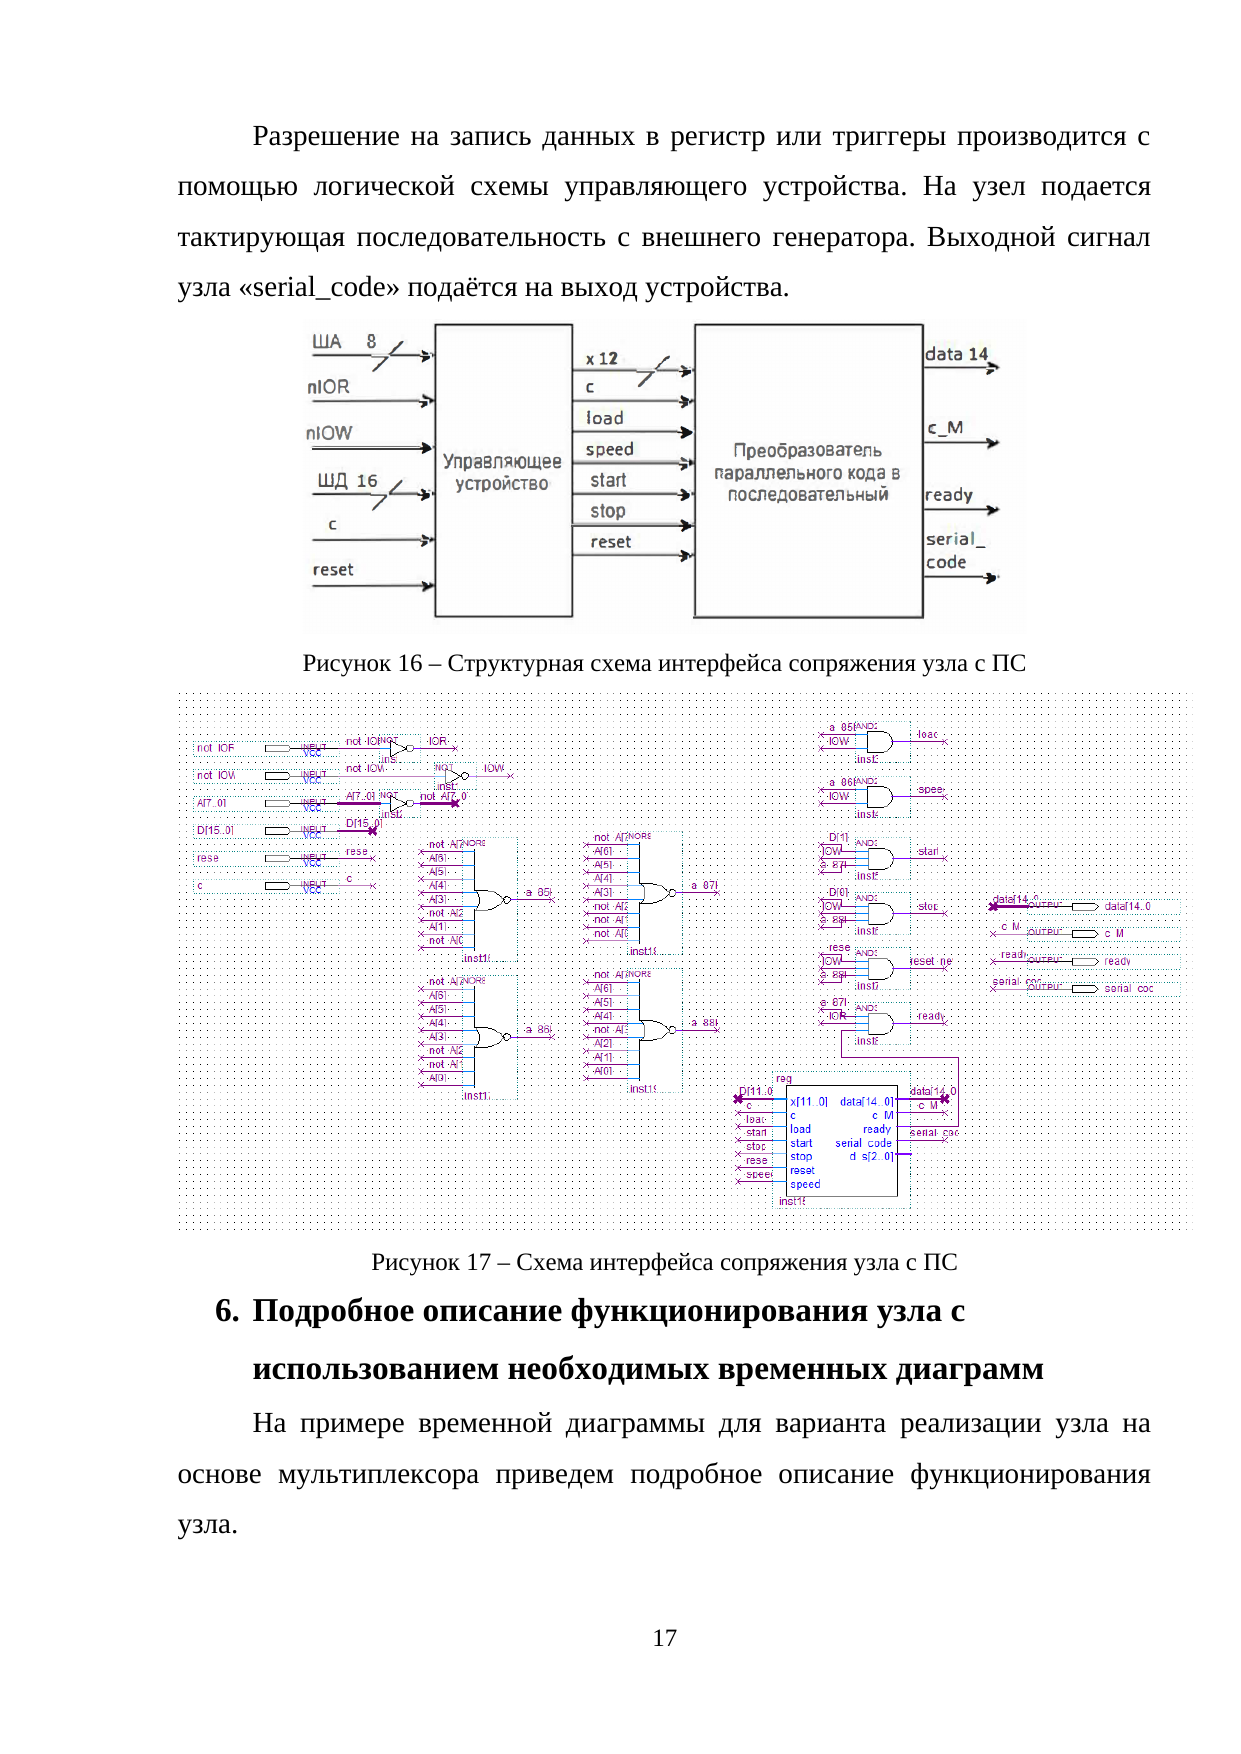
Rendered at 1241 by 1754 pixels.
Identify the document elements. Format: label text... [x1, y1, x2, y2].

text На примере временной диаграммы для варианта реализации узла на основе мультиплексора приведем подробное описание функционирования узла. [177, 1405, 1152, 1539]
text Рисунок 17 – Схема интерфейса сопряжения узла с ПС [177, 1247, 1152, 1276]
picture [177, 691, 1193, 1233]
text Рисунок 16 – Структурная схема интерфейса сопряжения узла с ПС [177, 648, 1152, 677]
text Разрешение на запись данных в регистр или триггеры производится с помощью логической схемы управляющего устройства. На узел подается тактирующая последовательность с внешнего генератора. Выходной сигнал узла «serial_code» подаётся на выход устройства. [177, 118, 1152, 303]
picture [302, 319, 1027, 634]
subtitle Подробное описание функционирования узла с использованием необходимых временных диаграмм [215, 1290, 1152, 1386]
